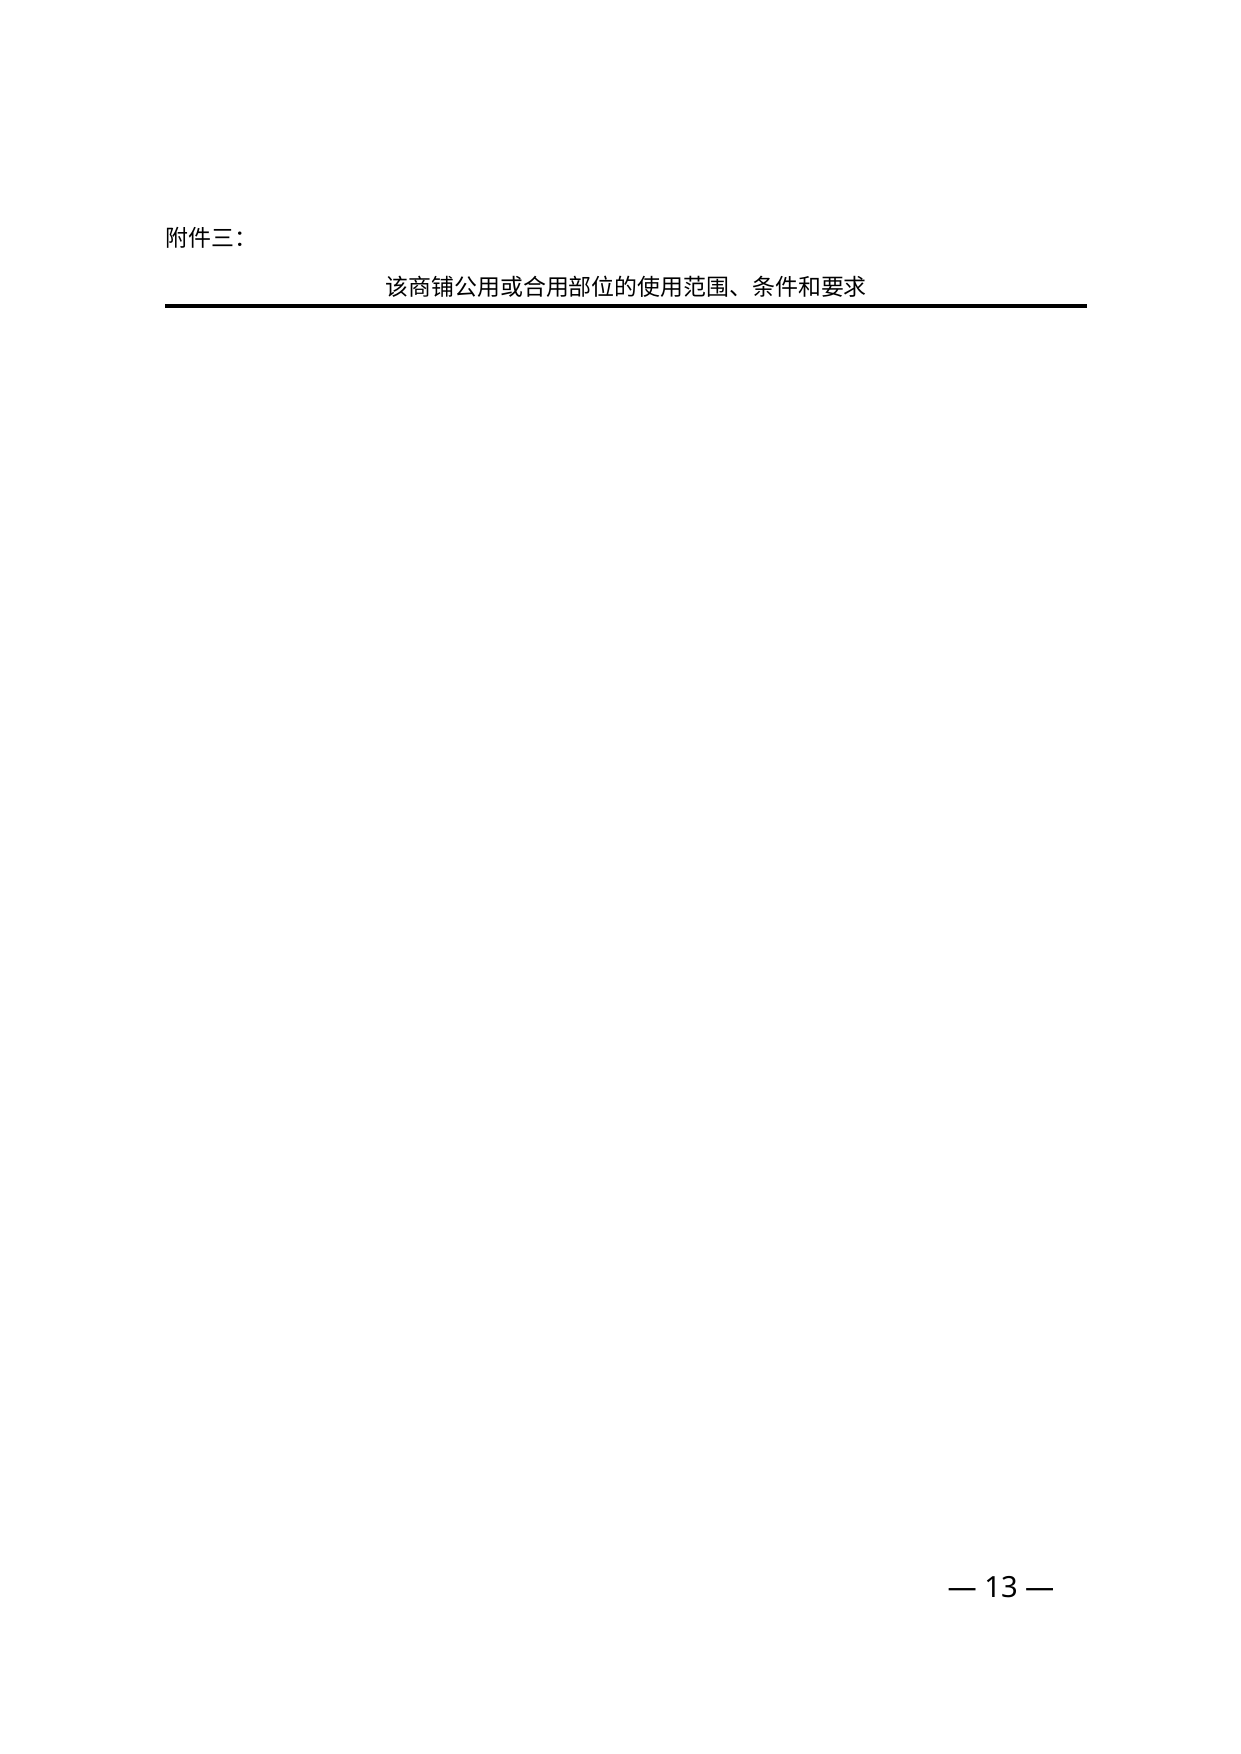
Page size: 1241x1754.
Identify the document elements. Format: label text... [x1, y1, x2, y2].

text 附件三： [165, 219, 1087, 253]
text 该商铺公用或合用部位的使用范围、条件和要求 [165, 269, 1087, 304]
